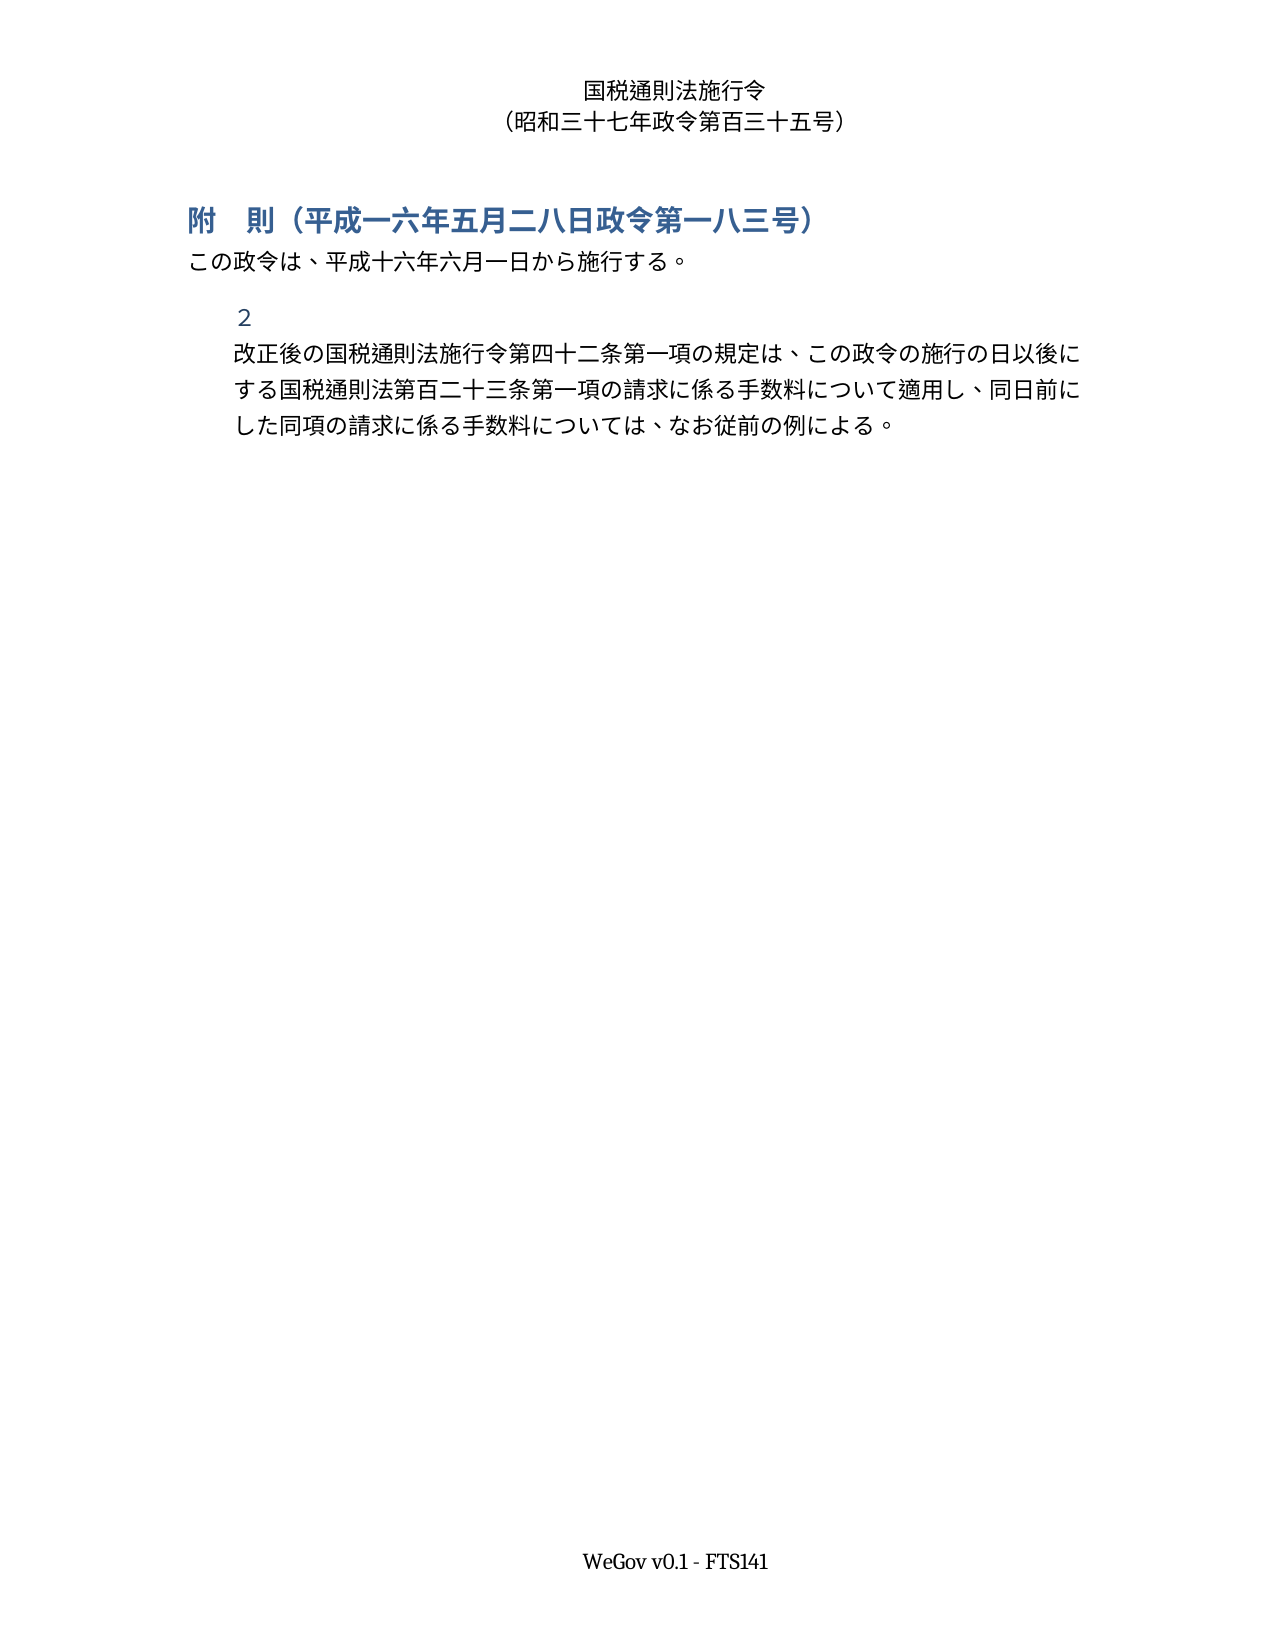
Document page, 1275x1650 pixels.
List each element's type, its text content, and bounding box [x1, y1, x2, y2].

subtitle 附 則（平成一六年五月二八日政令第一八三号） [187, 200, 1087, 240]
text 改正後の国税通則法施行令第四十二条第一項の規定は、この政令の施行の日以後にする国税通則法第百二十三条第一項の請求に係る手数料について適用し、同日前にした同項の請求に係る手数料については、なお従前の例による。 [233, 338, 1087, 441]
subtitle ２ [233, 302, 1087, 334]
text この政令は、平成十六年六月一日から施行する。 [187, 246, 1087, 277]
